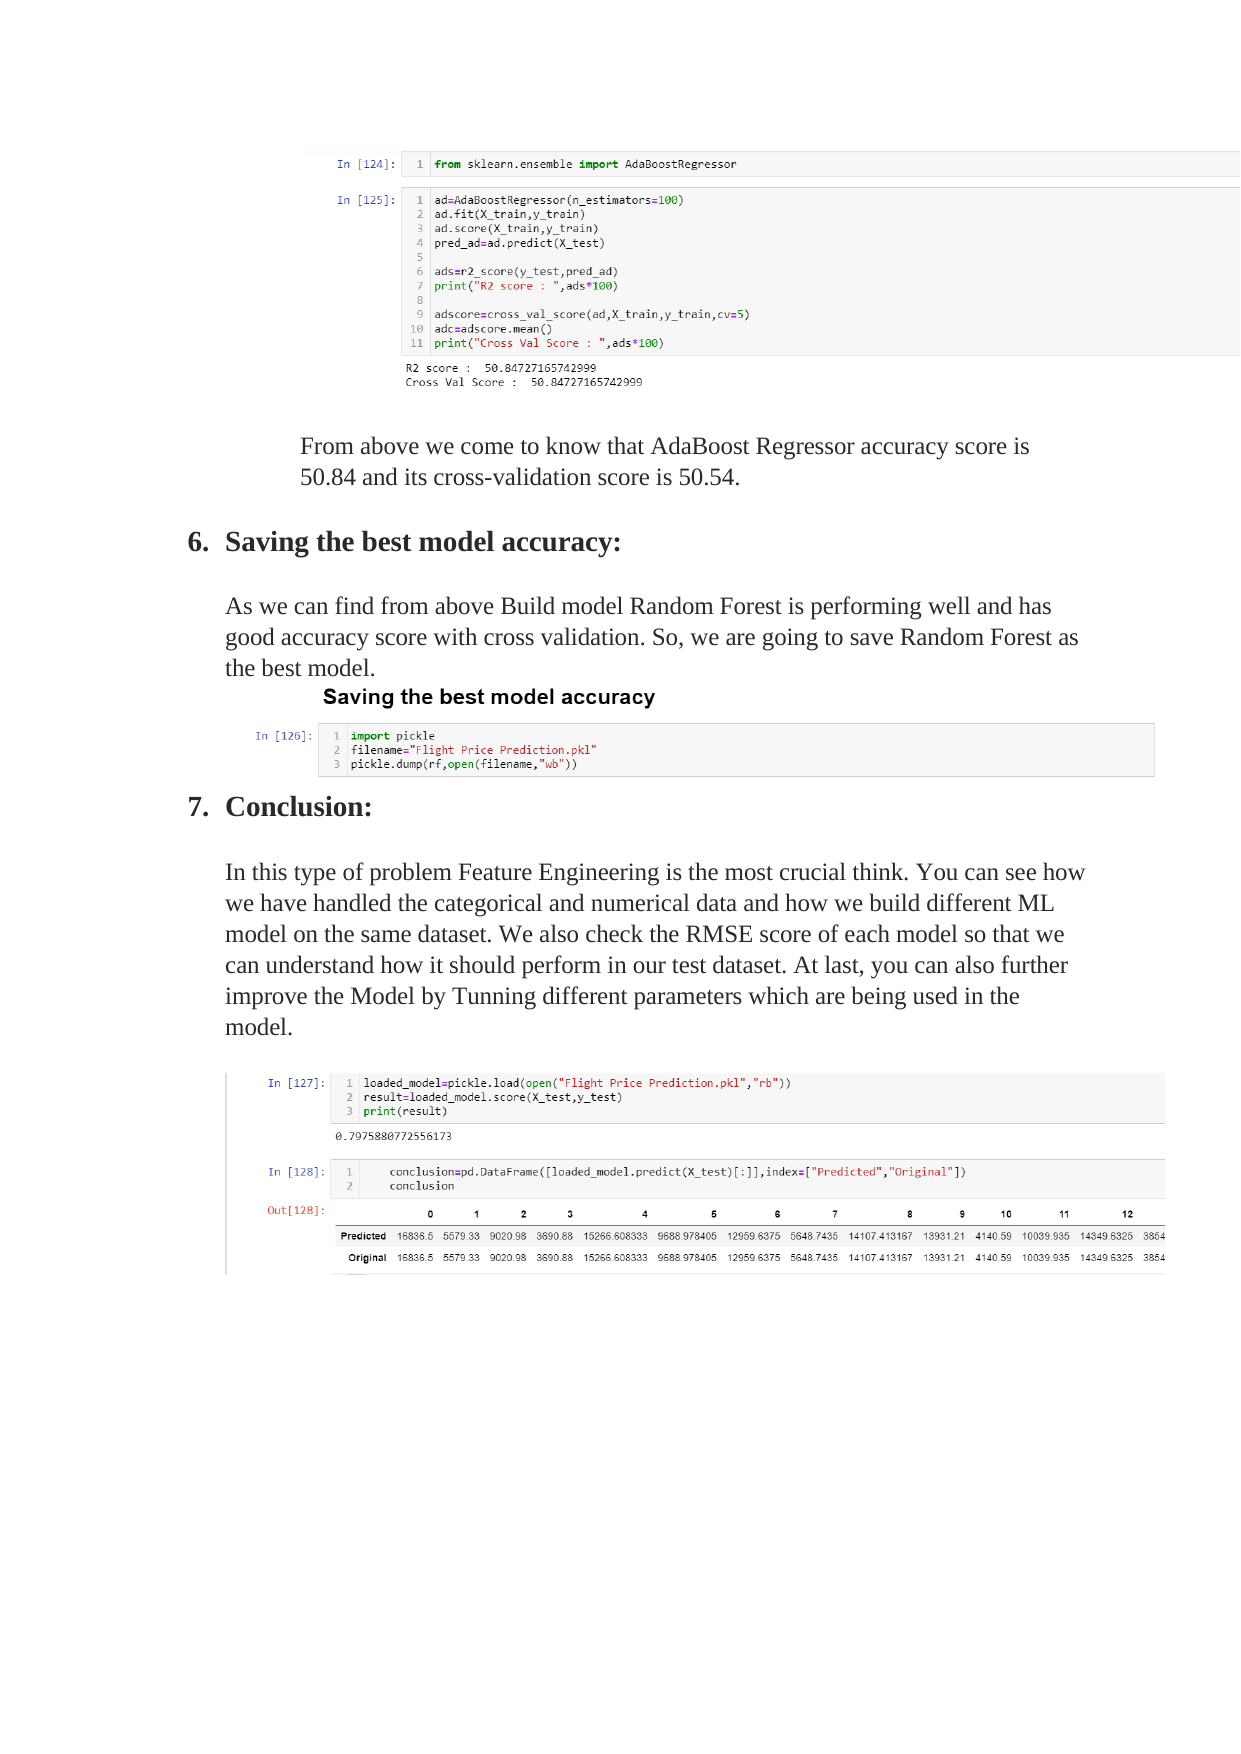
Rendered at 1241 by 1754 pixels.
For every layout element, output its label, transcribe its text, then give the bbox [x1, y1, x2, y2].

list Conclusion: [187, 789, 1090, 823]
picture [300, 150, 1241, 398]
list Saving the best model accuracy: [187, 524, 1090, 557]
list As we can find from above Build model Random Forest is performing well and has good accuracy score with cross validation. So, we are going to save Random Forest as the best model. [225, 591, 1090, 682]
list From above we come to know that AdaBoost Regressor accuracy score is 50.84 and its cross-validation score is 50.54. [300, 431, 1090, 491]
list In this type of problem Feature Engineering is the most crucial think. You can see how we have handled the categorical and numerical data and how we build different ML model on the same dataset. We also check the RMSE score of each model so that we can understand how it should perform in our test dataset. At last, you can also further improve the Model by Tunning different parameters which are being used in the model. [225, 857, 1090, 1041]
picture [225, 1073, 1166, 1275]
picture [225, 684, 1166, 788]
